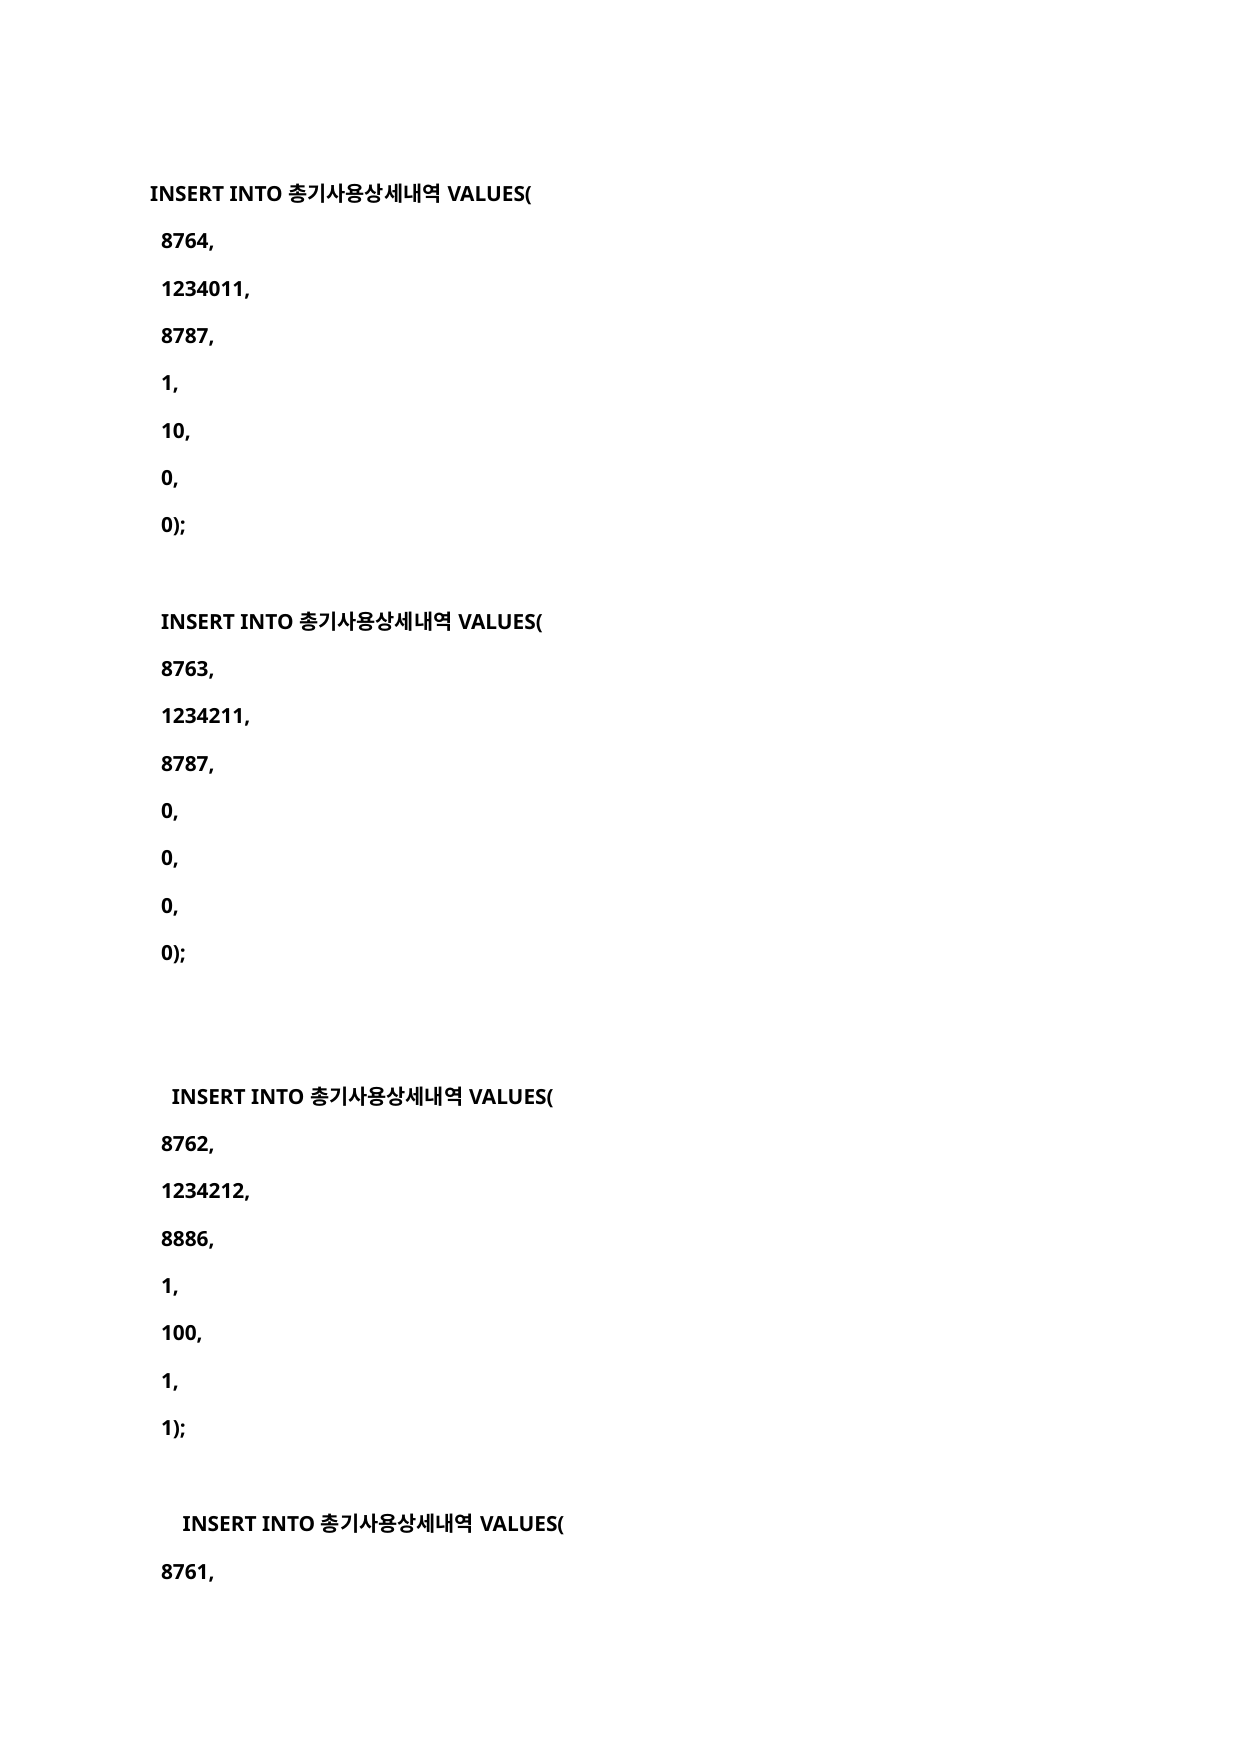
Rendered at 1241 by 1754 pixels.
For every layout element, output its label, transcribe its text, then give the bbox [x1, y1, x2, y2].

text INSERT INTO 총기사용상세내역 VALUES( [150, 177, 1090, 207]
text 8787, [150, 321, 1090, 349]
text 1, [150, 1271, 1090, 1299]
text 0); [150, 510, 1090, 539]
text 8762, [150, 1129, 1090, 1158]
text 0, [150, 463, 1090, 491]
text 8764, [150, 227, 1090, 255]
text INSERT INTO 총기사용상세내역 VALUES( [150, 1508, 1090, 1538]
text 1234011, [150, 274, 1090, 302]
text 8787, [150, 749, 1090, 777]
text 8761, [150, 1557, 1090, 1585]
text 1234212, [150, 1177, 1090, 1205]
text 1, [150, 1366, 1090, 1394]
text 8763, [150, 654, 1090, 683]
text 0, [150, 891, 1090, 919]
text 100, [150, 1318, 1090, 1347]
text 0); [150, 938, 1090, 966]
text 1234211, [150, 702, 1090, 730]
text 1, [150, 368, 1090, 397]
text 8886, [150, 1224, 1090, 1252]
text 10, [150, 416, 1090, 444]
text 0, [150, 796, 1090, 824]
text 1); [150, 1413, 1090, 1441]
text 0, [150, 843, 1090, 872]
text INSERT INTO 총기사용상세내역 VALUES( [150, 605, 1090, 635]
text INSERT INTO 총기사용상세내역 VALUES( [150, 1080, 1090, 1110]
